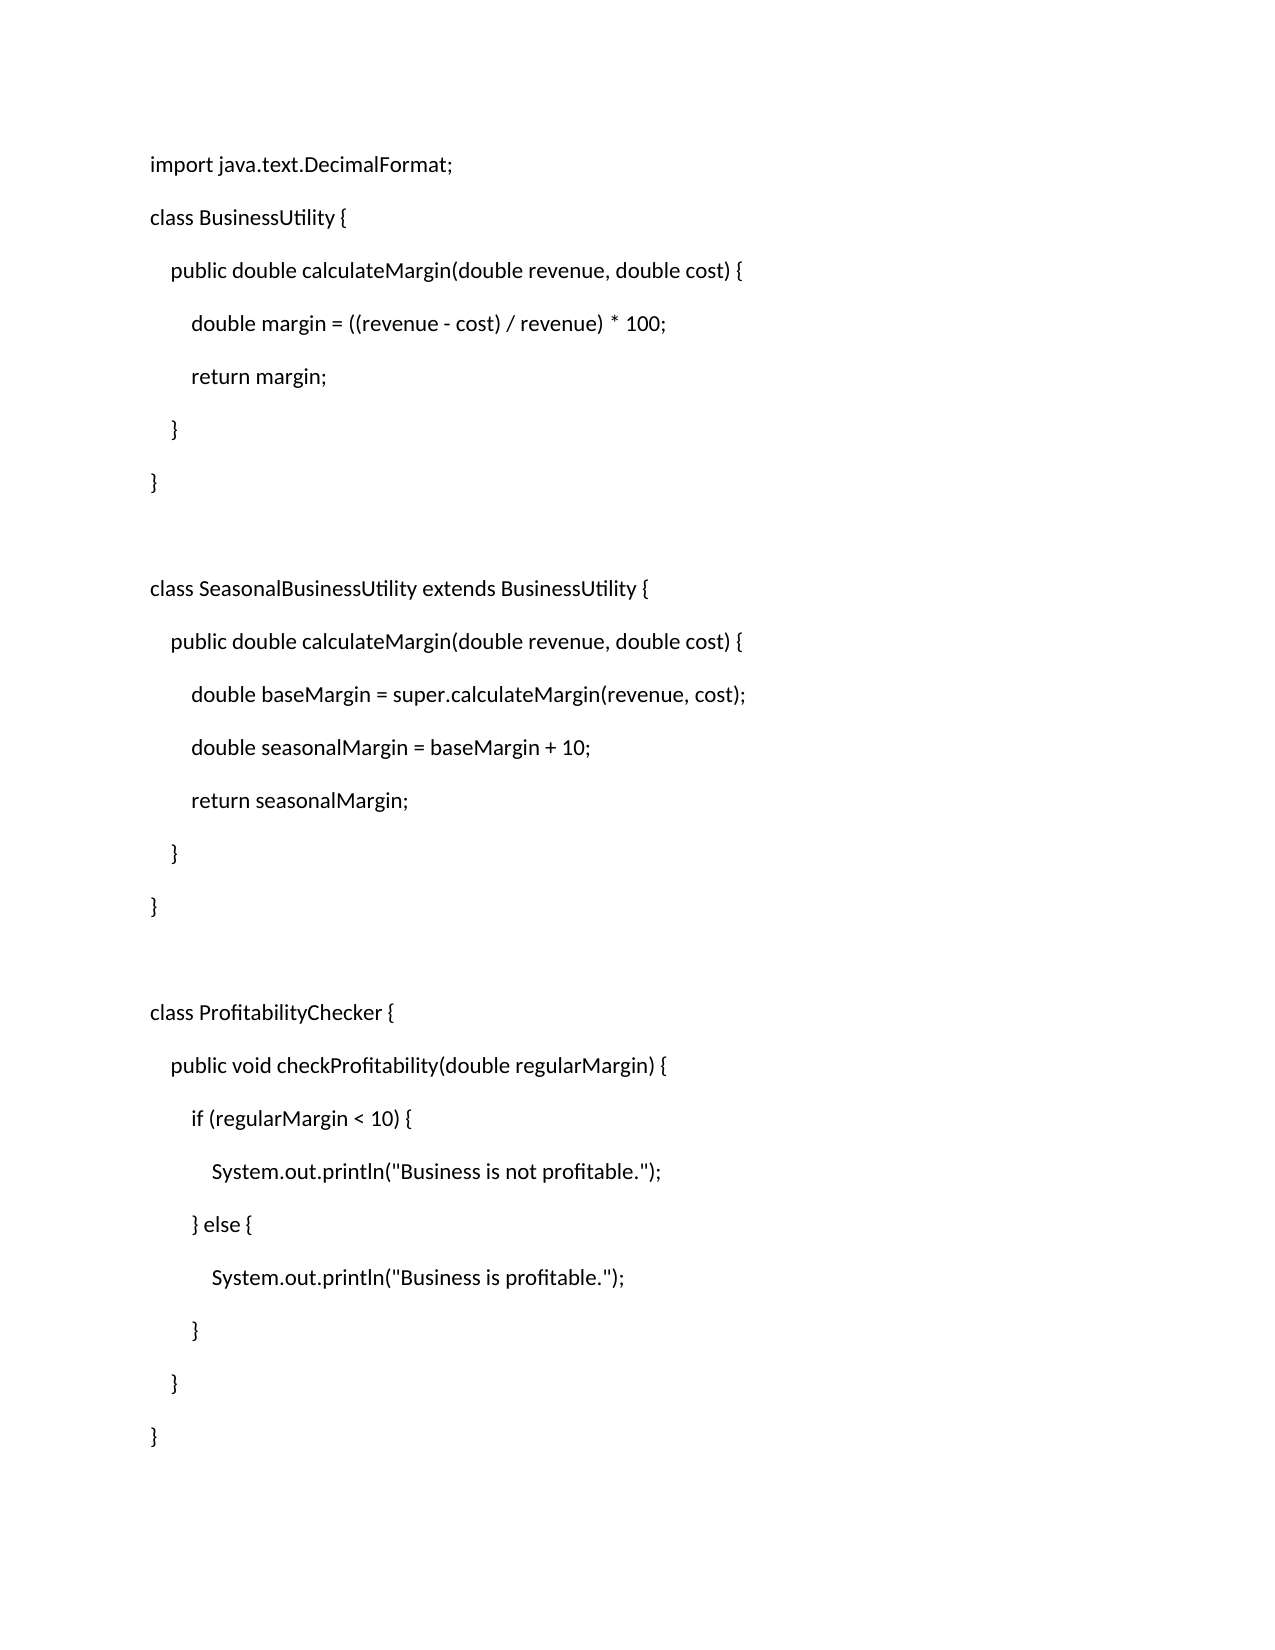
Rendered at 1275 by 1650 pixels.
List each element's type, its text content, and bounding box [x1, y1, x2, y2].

text } else { [150, 1210, 1125, 1238]
text } [150, 892, 1125, 920]
text return seasonalMargin; [150, 786, 1125, 814]
text } [150, 1316, 1125, 1344]
text public double calculateMargin(double revenue, double cost) { [150, 627, 1125, 655]
text System.out.println("Business is profitable."); [150, 1263, 1125, 1291]
text import java.text.DecimalFormat; [150, 150, 1125, 178]
text class BusinessUtility { [150, 203, 1125, 231]
text } [150, 415, 1125, 443]
text } [150, 1369, 1125, 1397]
text System.out.println("Business is not profitable."); [150, 1157, 1125, 1185]
text } [150, 468, 1125, 496]
text } [150, 1422, 1125, 1451]
text double margin = ((revenue - cost) / revenue) * 100; [150, 309, 1125, 337]
text class ProfitabilityChecker { [150, 998, 1125, 1026]
text double baseMargin = super.calculateMargin(revenue, cost); [150, 680, 1125, 708]
text if (regularMargin < 10) { [150, 1104, 1125, 1132]
text public void checkProfitability(double regularMargin) { [150, 1051, 1125, 1079]
text } [150, 839, 1125, 867]
text public double calculateMargin(double revenue, double cost) { [150, 256, 1125, 284]
text class SeasonalBusinessUtility extends BusinessUtility { [150, 574, 1125, 602]
text return margin; [150, 362, 1125, 390]
text double seasonalMargin = baseMargin + 10; [150, 733, 1125, 761]
